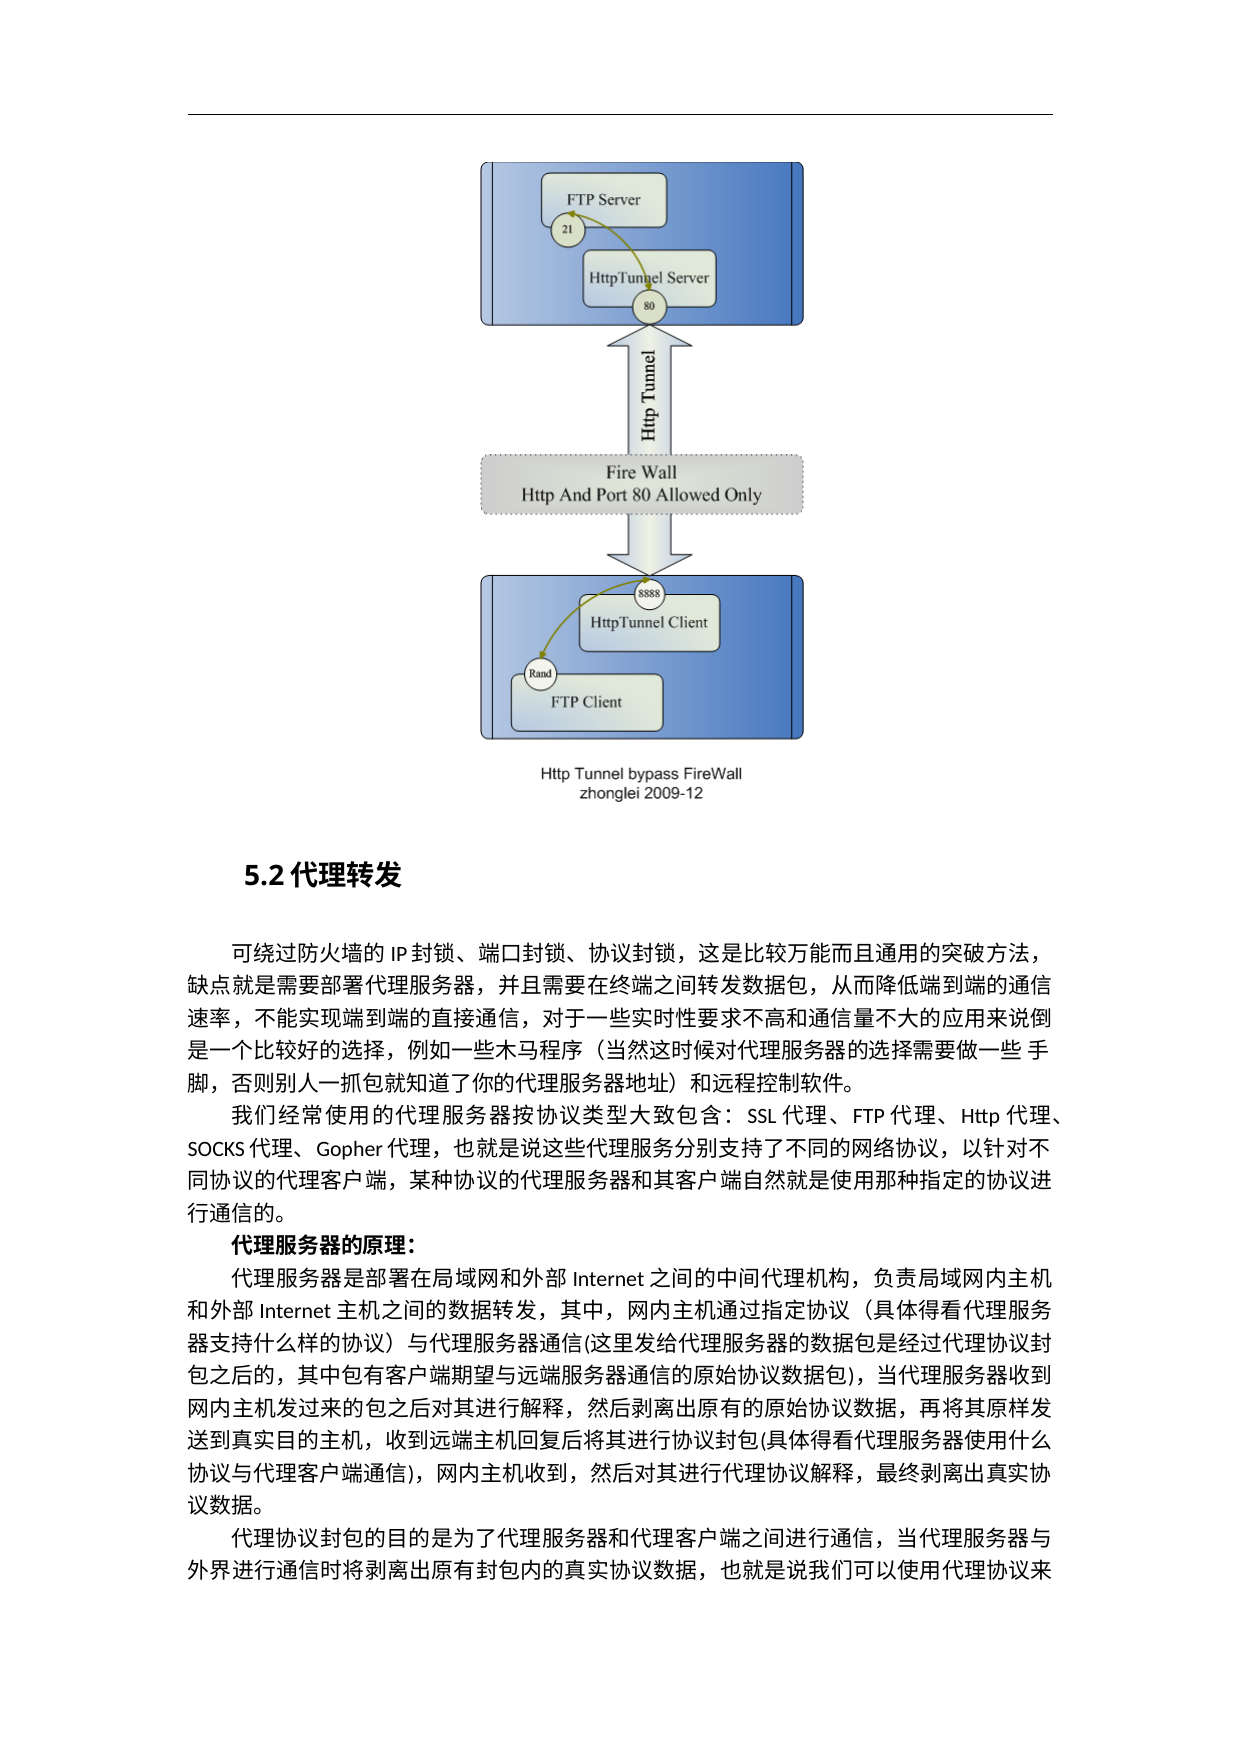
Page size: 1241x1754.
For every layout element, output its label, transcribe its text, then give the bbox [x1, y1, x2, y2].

subtitle 5.2代理转发 [187, 841, 1053, 906]
text 代理服务器是部署在局域网和外部Internet之间的中间代理机构，负责局域网内主机和外部Internet主机之间的数据转发，其中，网内主机通过指定协议（具体得看代理服务器支持什么样的协议）与代理服务器通信(这里发给代理服务器的数据包是经过代理协议封包之后的，其中包有客户端期望与远端服务器通信的原始协议数据包)，当代理服务器收到网内主机发过来的包之后对其进行解释，然后剥离出原有的原始协议数据，再将其原样发送到真实目的主机，收到远端主机回复后将其进行协议封包(具体得看代理服务器使用什么协议与代理客户端通信)，网内主机收到，然后对其进行代理协议解释，最终剥离出真实协议数据。 [187, 1260, 1053, 1520]
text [187, 1520, 1053, 1585]
text 可绕过防火墙的IP封锁、端口封锁、协议封锁，这是比较万能而且通用的突破方法，缺点就是需要部署代理服务器，并且需要在终端之间转发数据包，从而降低端到端的通信速率，不能实现端到端的直接通信，对于一些实时性要求不高和通信量不大的应用来说倒是一个比较好的选择，例如一些木马程序（当然这时候对代理服务器的选择需要做一些 手脚，否则别人一抓包就知道了你的代理服务器地址）和远程控制软件。 [187, 935, 1053, 1098]
text 我们经常使用的代理服务器按协议类型大致包含：SSL代理、FTP代理、Http代理、SOCKS代理、Gopher代理，也就是说这些代理服务分别支持了不同的网络协议，以针对不同协议的代理客户端，某种协议的代理服务器和其客户端自然就是使用那种指定的协议进行通信的。 [187, 1098, 1053, 1228]
picture [480, 162, 804, 804]
text 代理服务器的原理： [187, 1228, 1053, 1260]
